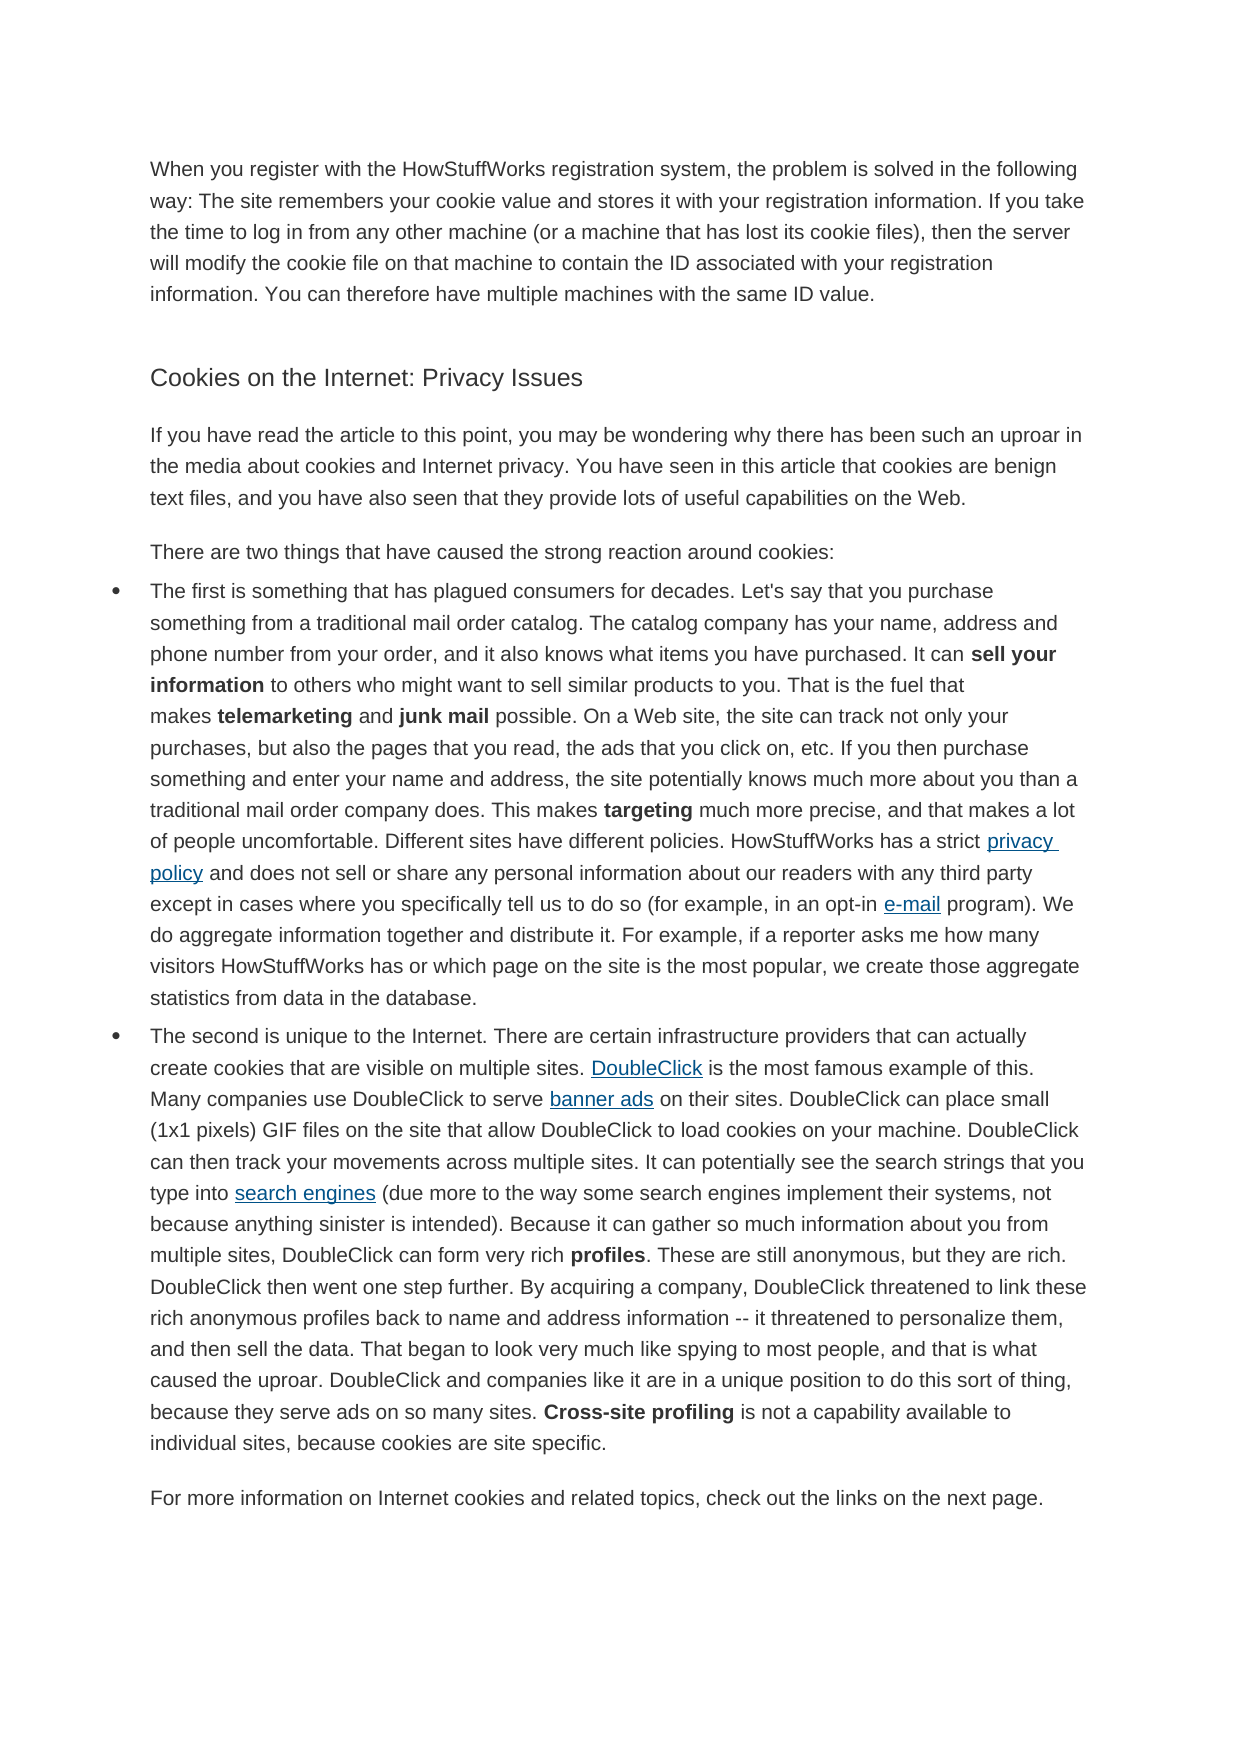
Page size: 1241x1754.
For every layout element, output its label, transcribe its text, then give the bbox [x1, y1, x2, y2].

text There are two things that have caused the strong reaction around cookies: [150, 533, 1090, 564]
list The second is unique to the Internet. There are certain infrastructure providers that can actually create cookies that are visible on multiple sites. DoubleClick is the most famous example of this. Many companies use DoubleClick to serve banner ads on their sites. DoubleClick can place small (1x1 pixels) GIF files on the site that allow DoubleClick to load cookies on your machine. DoubleClick can then track your movements across multiple sites. It can potentially see the search strings that you type into search engines (due more to the way some search engines implement their systems, not because anything sinister is intended). Because it can gather so much information about you from multiple sites, DoubleClick can form very rich profiles. These are still anonymous, but they are rich. DoubleClick then went one step further. By acquiring a company, DoubleClick threatened to link these rich anonymous profiles back to name and address information -- it threatened to personalize them, and then sell the data. That began to look very much like spying to most people, and that is what caused the uproar. DoubleClick and companies like it are in a unique position to do this sort of thing, because they serve ads on so many sites. Cross-site profiling is not a capability available to individual sites, because cookies are site specific. [112, 1017, 1090, 1455]
list The first is something that has plagued consumers for decades. Let's say that you purchase something from a traditional mail order catalog. The catalog company has your name, address and phone number from your order, and it also knows what items you have purchased. It can sell your information to others who might want to sell similar products to you. That is the fuel that makes telemarketing and junk mail possible. On a Web site, the site can track not only your purchases, but also the pages that you read, the ads that you click on, etc. If you then purchase something and enter your name and address, the site potentially knows much more about you than a traditional mail order company does. This makes targeting much more precise, and that makes a lot of people uncomfortable. Different sites have different policies. HowStuffWorks has a strict privacy policy and does not sell or share any personal information about our readers with any third party except in cases where you specifically tell us to do so (for example, in an opt-in e-mail program). We do aggregate information together and distribute it. For example, if a reporter asks me how many visitors HowStuffWorks has or which page on the site is the most popular, we create those aggregate statistics from data in the database. [112, 572, 1090, 1009]
subtitle Cookies on the Internet: Privacy Issues [150, 361, 1090, 392]
text If you have read the article to this point, you may be wondering why there has been such an uproar in the media about cookies and Internet privacy. You have seen in this article that cookies are benign text files, and you have also seen that they provide lots of useful capabilities on the Web. [150, 416, 1090, 509]
text For more information on Internet cookies and related topics, check out the links on the next page. [150, 1478, 1090, 1509]
text When you register with the HowStuffWorks registration system, the problem is solved in the following way: The site remembers your cookie value and stores it with your registration information. If you take the time to log in from any other machine (or a machine that has lost its cookie files), then the server will modify the cookie file on that machine to contain the ID associated with your registration information. You can therefore have multiple machines with the same ID value. [150, 150, 1090, 306]
